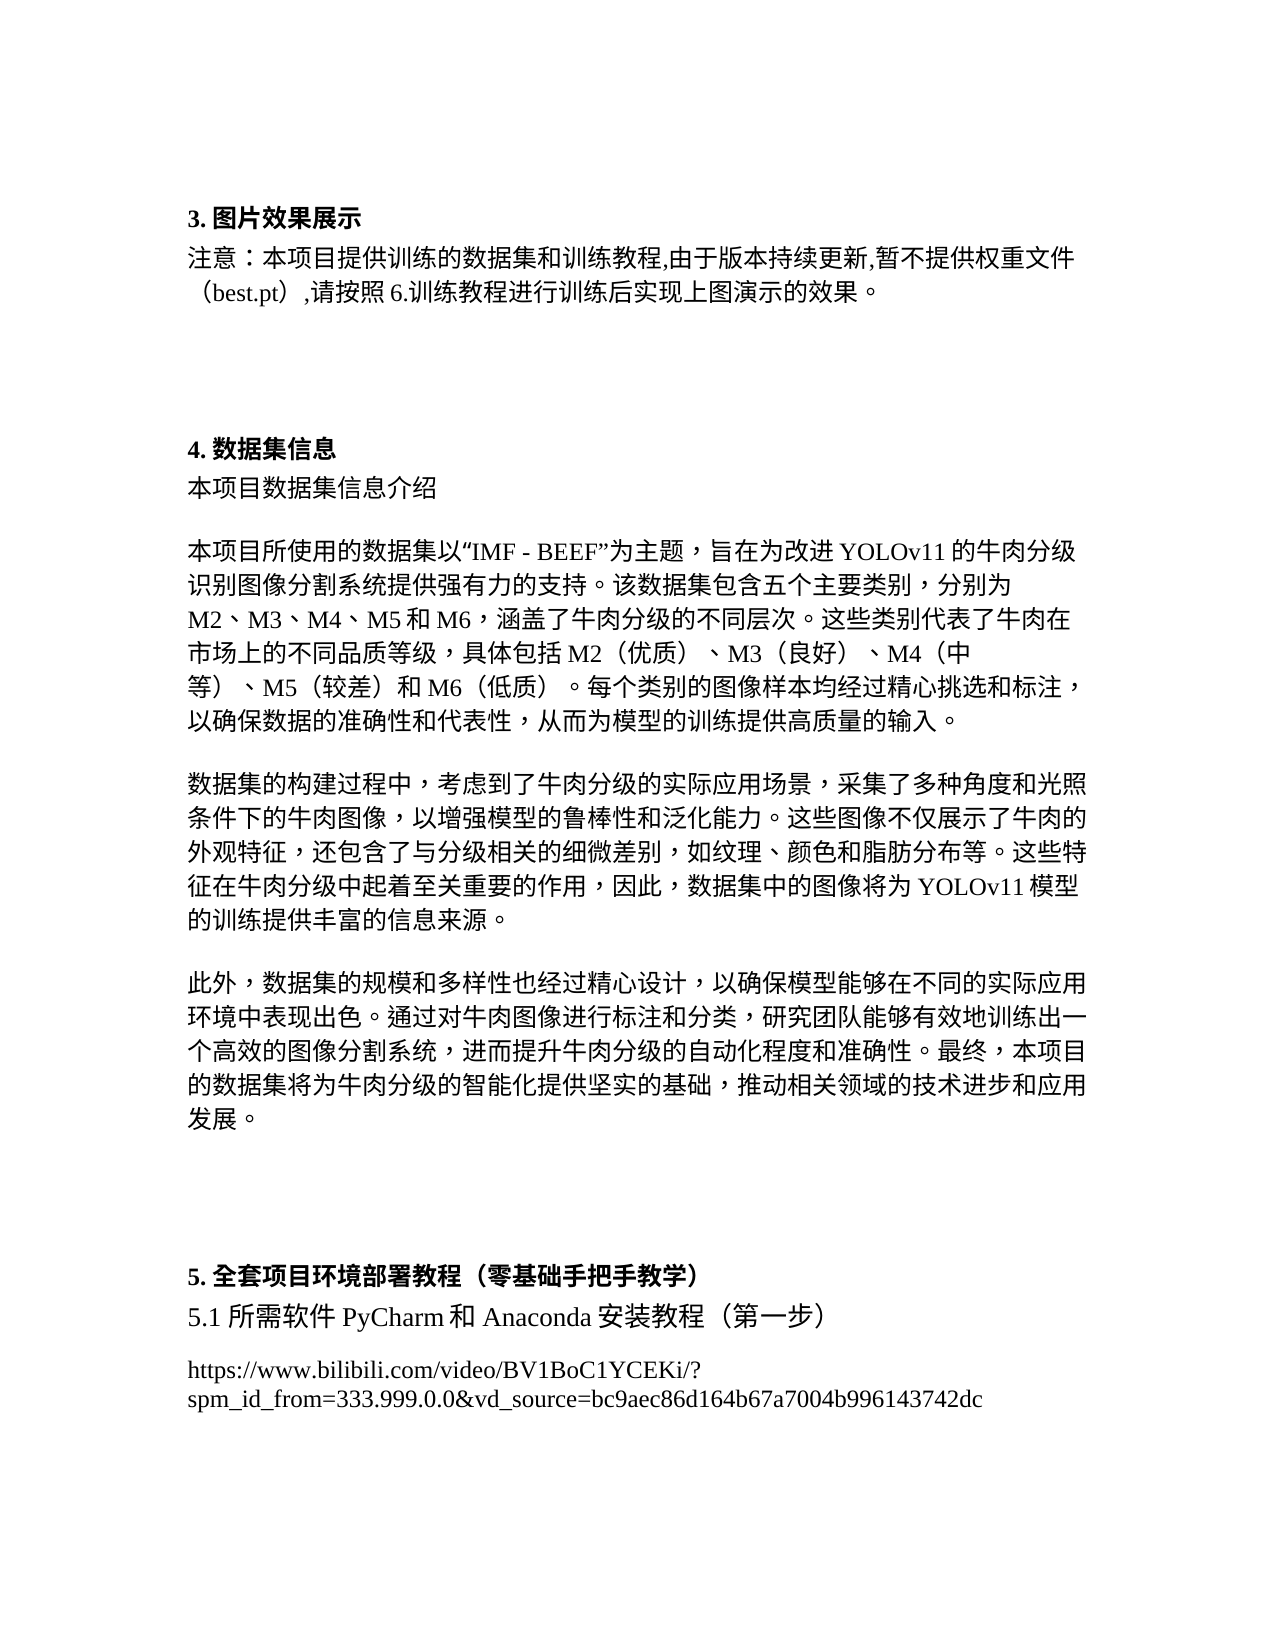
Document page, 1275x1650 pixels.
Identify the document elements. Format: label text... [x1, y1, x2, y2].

subtitle 4. 数据集信息 [187, 431, 1087, 465]
text 注意：本项目提供训练的数据集和训练教程,由于版本持续更新,暂不提供权重文件（best.pt）,请按照6.训练教程进行训练后实现上图演示的效果。 [187, 240, 1087, 308]
subtitle 3. 图片效果展示 [187, 201, 1087, 235]
text 本项目数据集信息介绍 本项目所使用的数据集以“IMF - BEEF”为主题，旨在为改进YOLOv11的牛肉分级识别图像分割系统提供强有力的支持。该数据集包含五个主要类别，分别为M2、M3、M4、M5和M6，涵盖了牛肉分级的不同层次。这些类别代表了牛肉在市场上的不同品质等级，具体包括M2（优质）、M3（良好）、M4（中等）、M5（较差）和M6（低质）。每个类别的图像样本均经过精心挑选和标注，以确保数据的准确性和代表性，从而为模型的训练提供高质量的输入。 数据集的构建过程中，考虑到了牛肉分级的实际应用场景，采集了多种角度和光照条件下的牛肉图像，以增强模型的鲁棒性和泛化能力。这些图像不仅展示了牛肉的外观特征，还包含了与分级相关的细微差别，如纹理、颜色和脂肪分布等。这些特征在牛肉分级中起着至关重要的作用，因此，数据集中的图像将为YOLOv11模型的训练提供丰富的信息来源。 此外，数据集的规模和多样性也经过精心设计，以确保模型能够在不同的实际应用环境中表现出色。通过对牛肉图像进行标注和分类，研究团队能够有效地训练出一个高效的图像分割系统，进而提升牛肉分级的自动化程度和准确性。最终，本项目的数据集将为牛肉分级的智能化提供坚实的基础，推动相关领域的技术进步和应用发展。 [187, 470, 1087, 1136]
text 5.1 所需软件PyCharm和Anaconda安装教程（第一步） [187, 1298, 1087, 1335]
subtitle 5. 全套项目环境部署教程（零基础手把手教学） [187, 1259, 1087, 1293]
text https://www.bilibili.com/video/BV1BoC1YCEKi/?spm_id_from=333.999.0.0&vd_source=bc9aec86d164b67a7004b996143742dc [187, 1356, 1087, 1413]
